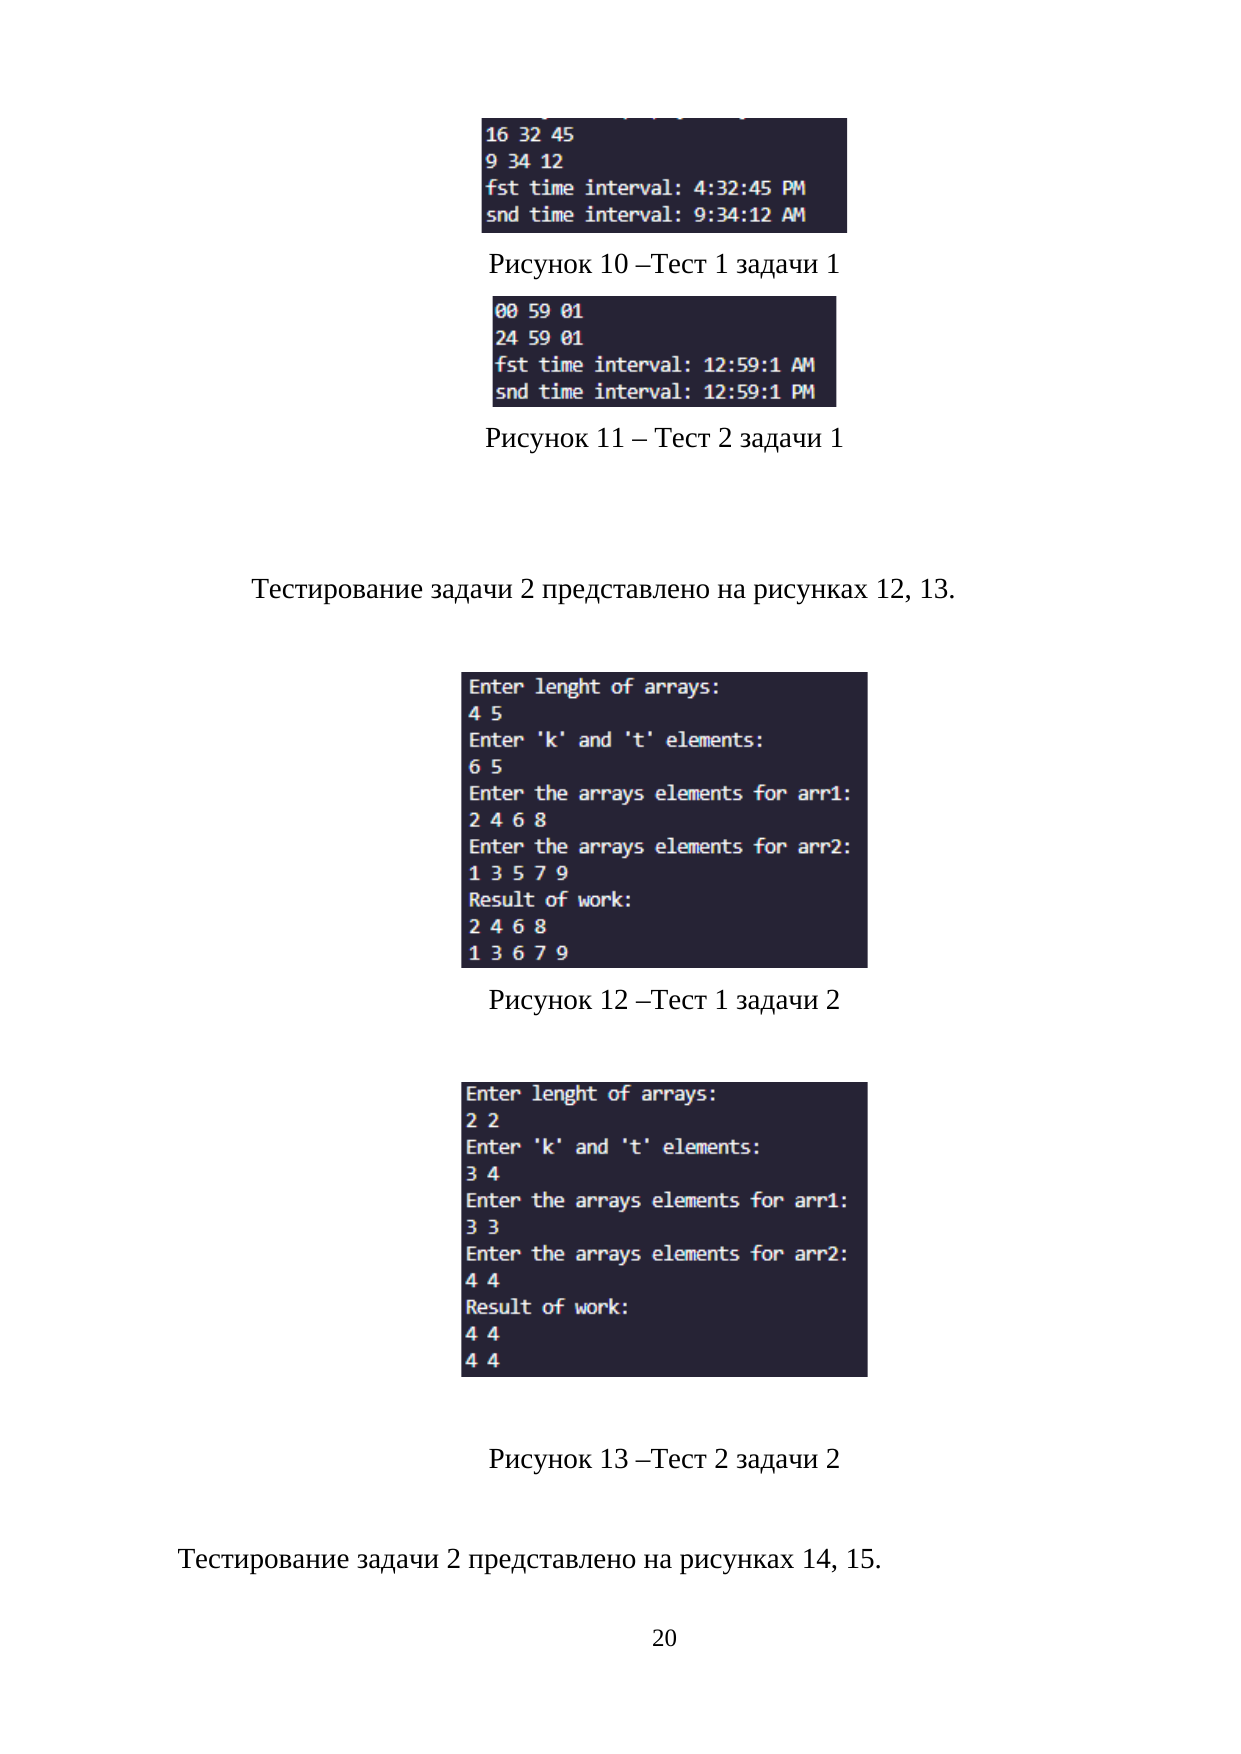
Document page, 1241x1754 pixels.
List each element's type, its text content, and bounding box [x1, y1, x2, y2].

picture [461, 672, 868, 968]
text Рисунок 13 –Тест 2 задачи 2 [177, 1441, 1152, 1474]
picture [481, 118, 848, 233]
text Рисунок 11 – Тест 2 задачи 1 [177, 421, 1152, 454]
text Рисунок 12 –Тест 1 задачи 2 [177, 982, 1152, 1015]
text Тестирование задачи 2 представлено на рисунках 12, 13. [177, 572, 1152, 605]
text Тестирование задачи 2 представлено на рисунках 14, 15. [177, 1542, 1152, 1575]
text Рисунок 10 –Тест 1 задачи 1 [177, 247, 1152, 280]
picture [492, 296, 837, 407]
picture [461, 1082, 868, 1377]
